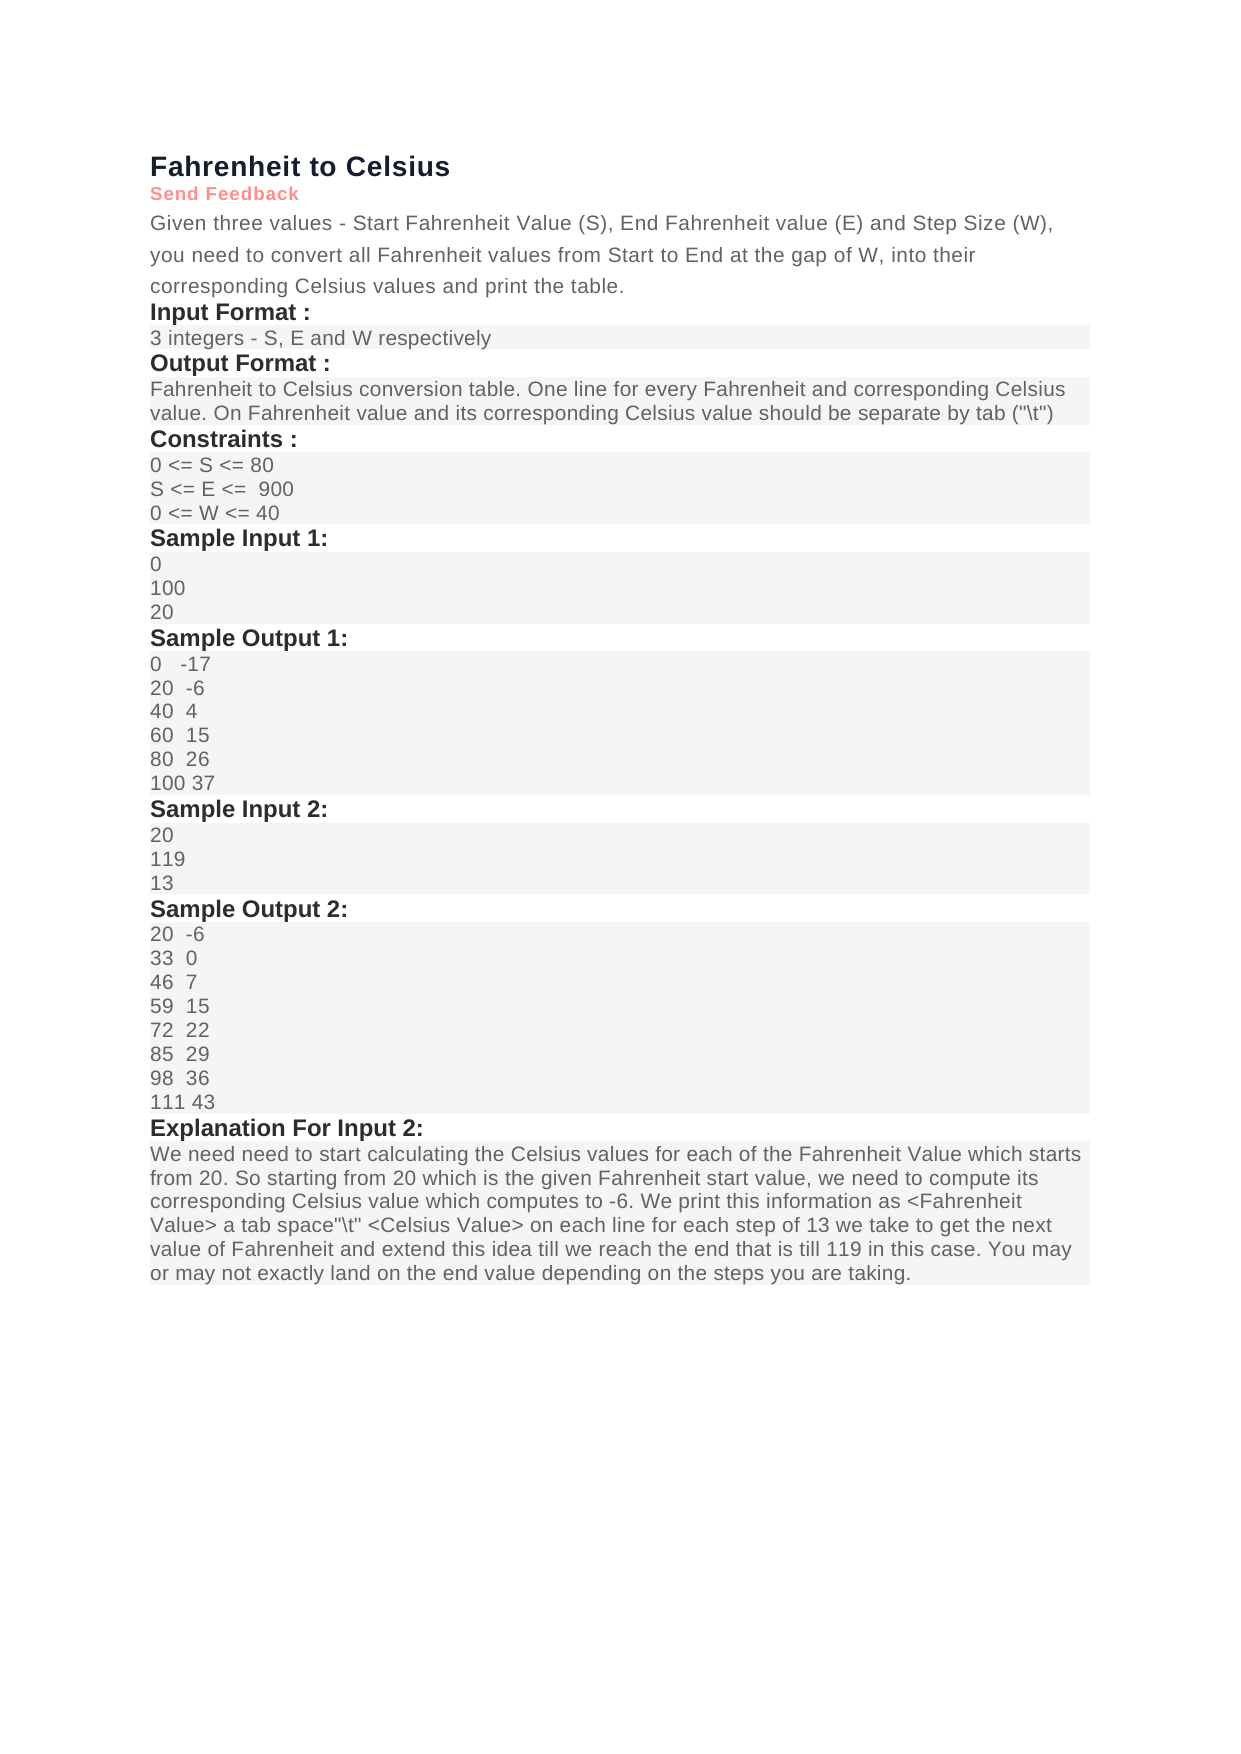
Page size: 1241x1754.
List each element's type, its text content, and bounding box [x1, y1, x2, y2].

text S <= E <= 900 [150, 476, 1090, 500]
text 3 integers - S, E and W respectively [150, 325, 1090, 349]
text 20 [150, 600, 1090, 624]
text Constraints : [150, 425, 1090, 452]
text Explanation For Input 2: [150, 1114, 1090, 1141]
text 0 -17 [150, 651, 1090, 675]
text Sample Input 1: [150, 524, 1090, 552]
text Given three values - Start Fahrenheit Value (S), End Fahrenheit value (E) and Step Size (W), you need to convert all Fahrenheit values from Start to End at the gap of W, into their corresponding Celsius values and print the table. [150, 204, 1090, 298]
text Sample Input 2: [150, 795, 1090, 823]
text 46 7 [150, 970, 1090, 994]
text 0 <= S <= 80 [150, 452, 1090, 476]
text 13 [150, 871, 1090, 894]
text 72 22 [150, 1018, 1090, 1042]
text 0 [150, 552, 1090, 576]
text 20 -6 [150, 675, 1090, 699]
text 85 29 [150, 1042, 1090, 1066]
text 0 <= W <= 40 [150, 500, 1090, 524]
text Fahrenheit to Celsius conversion table. One line for every Fahrenheit and corresponding Celsius value. On Fahrenheit value and its corresponding Celsius value should be separate by tab ("\t") [150, 377, 1090, 425]
text 111 43 [150, 1090, 1090, 1114]
text Input Format : [150, 298, 1090, 325]
text 40 4 [150, 699, 1090, 723]
text Fahrenheit to Celsius [150, 150, 1090, 182]
text 98 36 [150, 1066, 1090, 1090]
text 20 [150, 823, 1090, 847]
text Output Format : [150, 349, 1090, 377]
text 100 [150, 576, 1090, 600]
text 119 [150, 847, 1090, 871]
text 60 15 [150, 723, 1090, 747]
text 59 15 [150, 994, 1090, 1018]
text 20 -6 [150, 922, 1090, 946]
text 80 26 [150, 747, 1090, 771]
text Send Feedback [150, 182, 1090, 204]
text 33 0 [150, 946, 1090, 970]
text We need need to start calculating the Celsius values for each of the Fahrenheit Value which starts from 20. So starting from 20 which is the given Fahrenheit start value, we need to compute its corresponding Celsius value which computes to -6. We print this information as <Fahrenheit Value> a tab space"\t" <Celsius Value> on each line for each step of 13 we take to get the next value of Fahrenheit and extend this idea till we reach the end that is till 119 in this case. You may or may not exactly land on the end value depending on the steps you are taking. [150, 1141, 1090, 1285]
text Sample Output 2: [150, 894, 1090, 922]
text 100 37 [150, 771, 1090, 795]
text Sample Output 1: [150, 624, 1090, 651]
